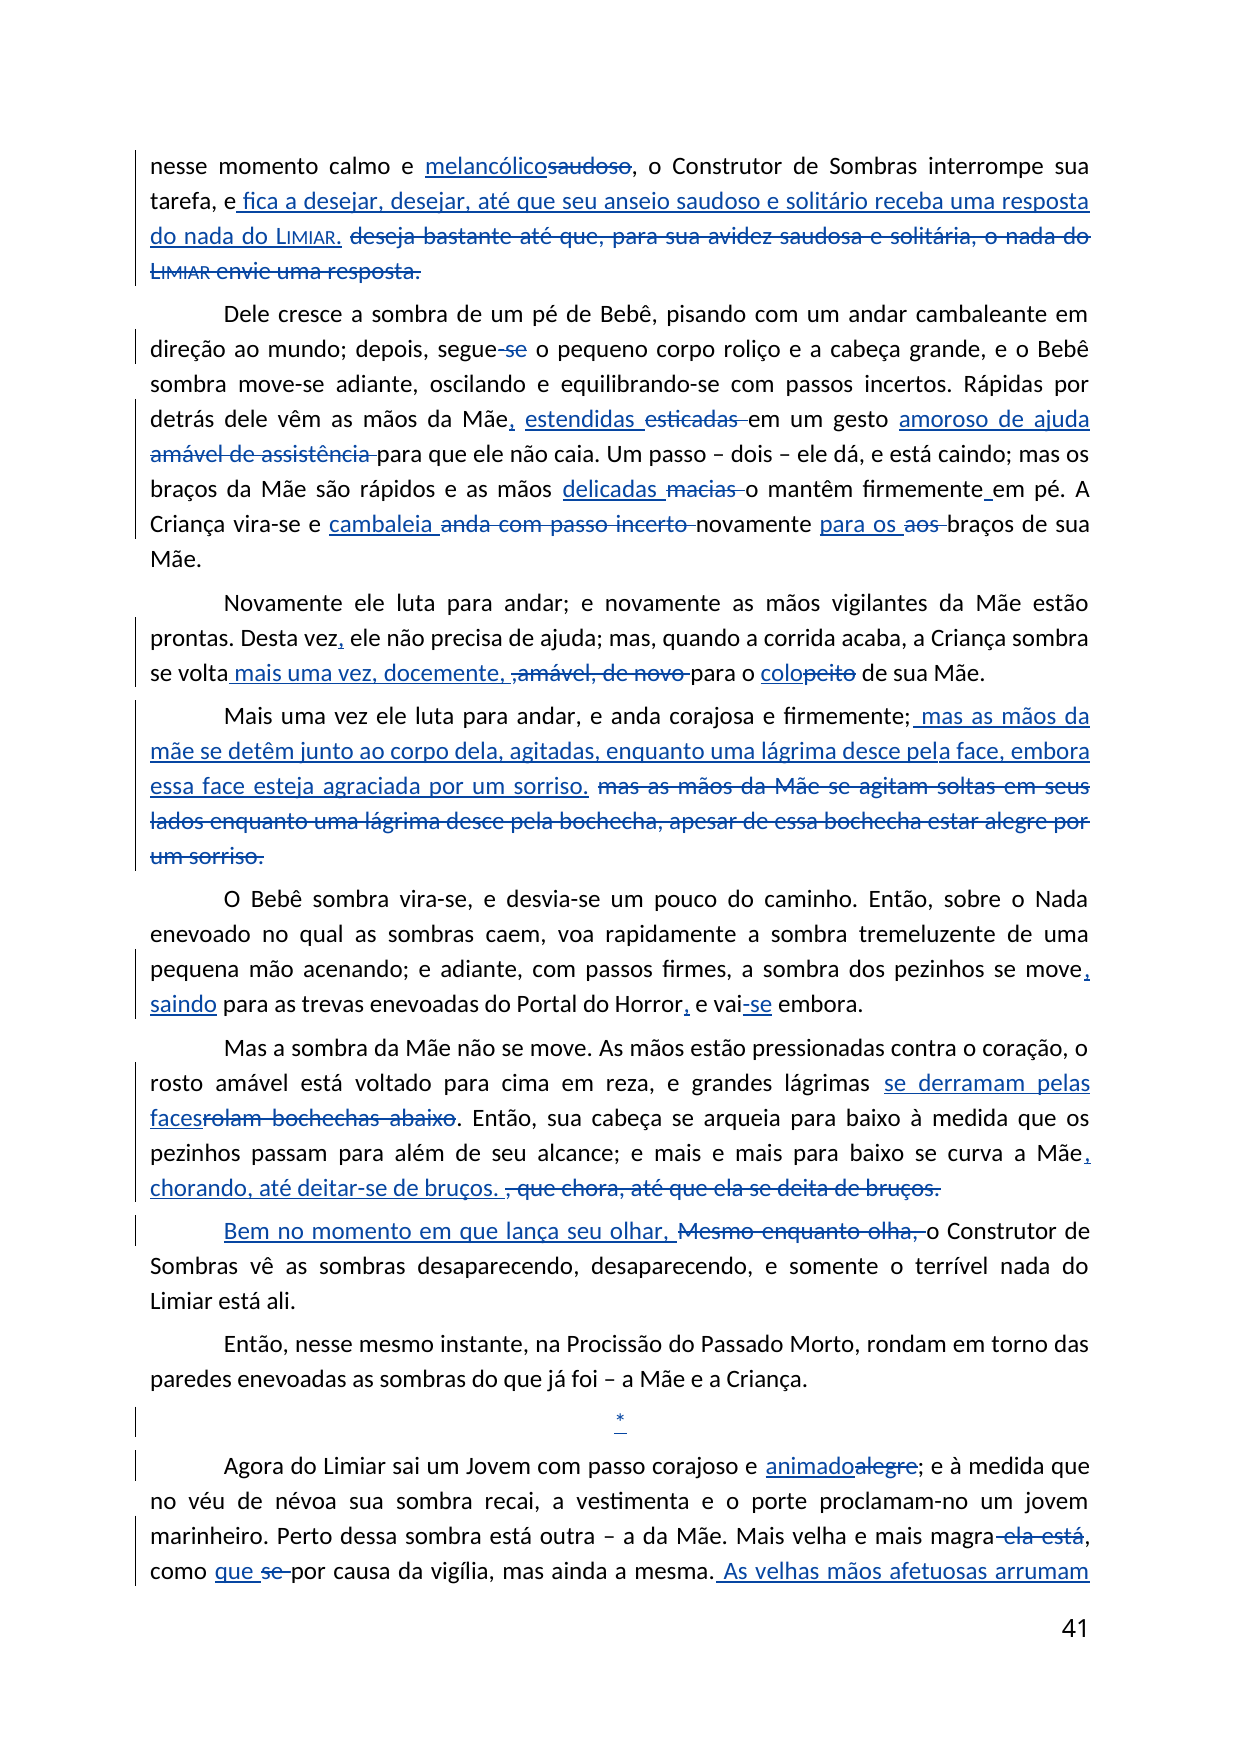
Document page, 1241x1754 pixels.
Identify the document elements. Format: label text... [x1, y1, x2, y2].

text o Construtor de Sombras vê as sombras desaparecendo, desaparecendo, e somente o terrível nada do Limiar está ali. [150, 1215, 1090, 1316]
text Mais uma vez ele luta para andar, e anda corajosa e firmemente; [150, 823, 1090, 871]
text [150, 1450, 1090, 1586]
text O Bebê sombra vira-se, e desvia-se um pouco do caminho. Então, sobre o Nada enevoado no qual as sombras caem, voa rapidamente a sombra tremeluzente de uma pequena mão acenando; e adiante, com passos firmes, a sombra dos pezinhos se move para as trevas enevoadas do Portal do Horror e vai embora. [150, 883, 1090, 1019]
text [150, 150, 1090, 286]
text Dele cresce a sombra de um pé de Bebê, pisando com um andar cambaleante em direção ao mundo; depois, segue o pequeno corpo roliço e a cabeça grande, e o Bebê sombra move-se adiante, oscilando e equilibrando-se com passos incertos. Rápidas por detrás dele vêm as mãos da Mãe em um gesto para que ele não caia. Um passo – dois – ele dá, e está caindo; mas os braços da Mãe são rápidos e as mãos o mantêm firmementeem pé. A Criança vira-se e novamente braços de sua Mãe. [150, 298, 1090, 574]
text Mais uma vez ele luta para andar, e anda corajosa e firmemente; [150, 700, 1090, 761]
text Novamente ele luta para andar; e novamente as mãos vigilantes da Mãe estão prontas. Desta vez ele não precisa de ajuda; mas, quando a corrida acaba, a Criança sombra se voltapara o de sua Mãe. [150, 587, 1090, 687]
text Mais uma vez ele luta para andar, e anda corajosa e firmemente; [150, 762, 1090, 821]
text Então, nesse mesmo instante, na Procissão do Passado Morto, rondam em torno das paredes enevoadas as sombras do que já foi – a Mãe e a Criança. [150, 1328, 1090, 1394]
text Mas a sombra da Mãe não se move. As mãos estão pressionadas contra o coração, o rosto amável está voltado para cima em reza, e grandes lágrimas . Então, sua cabeça se arqueia para baixo à medida que os pezinhos passam para além de seu alcance; e mais e mais para baixo se curva a Mãe [150, 1032, 1090, 1202]
